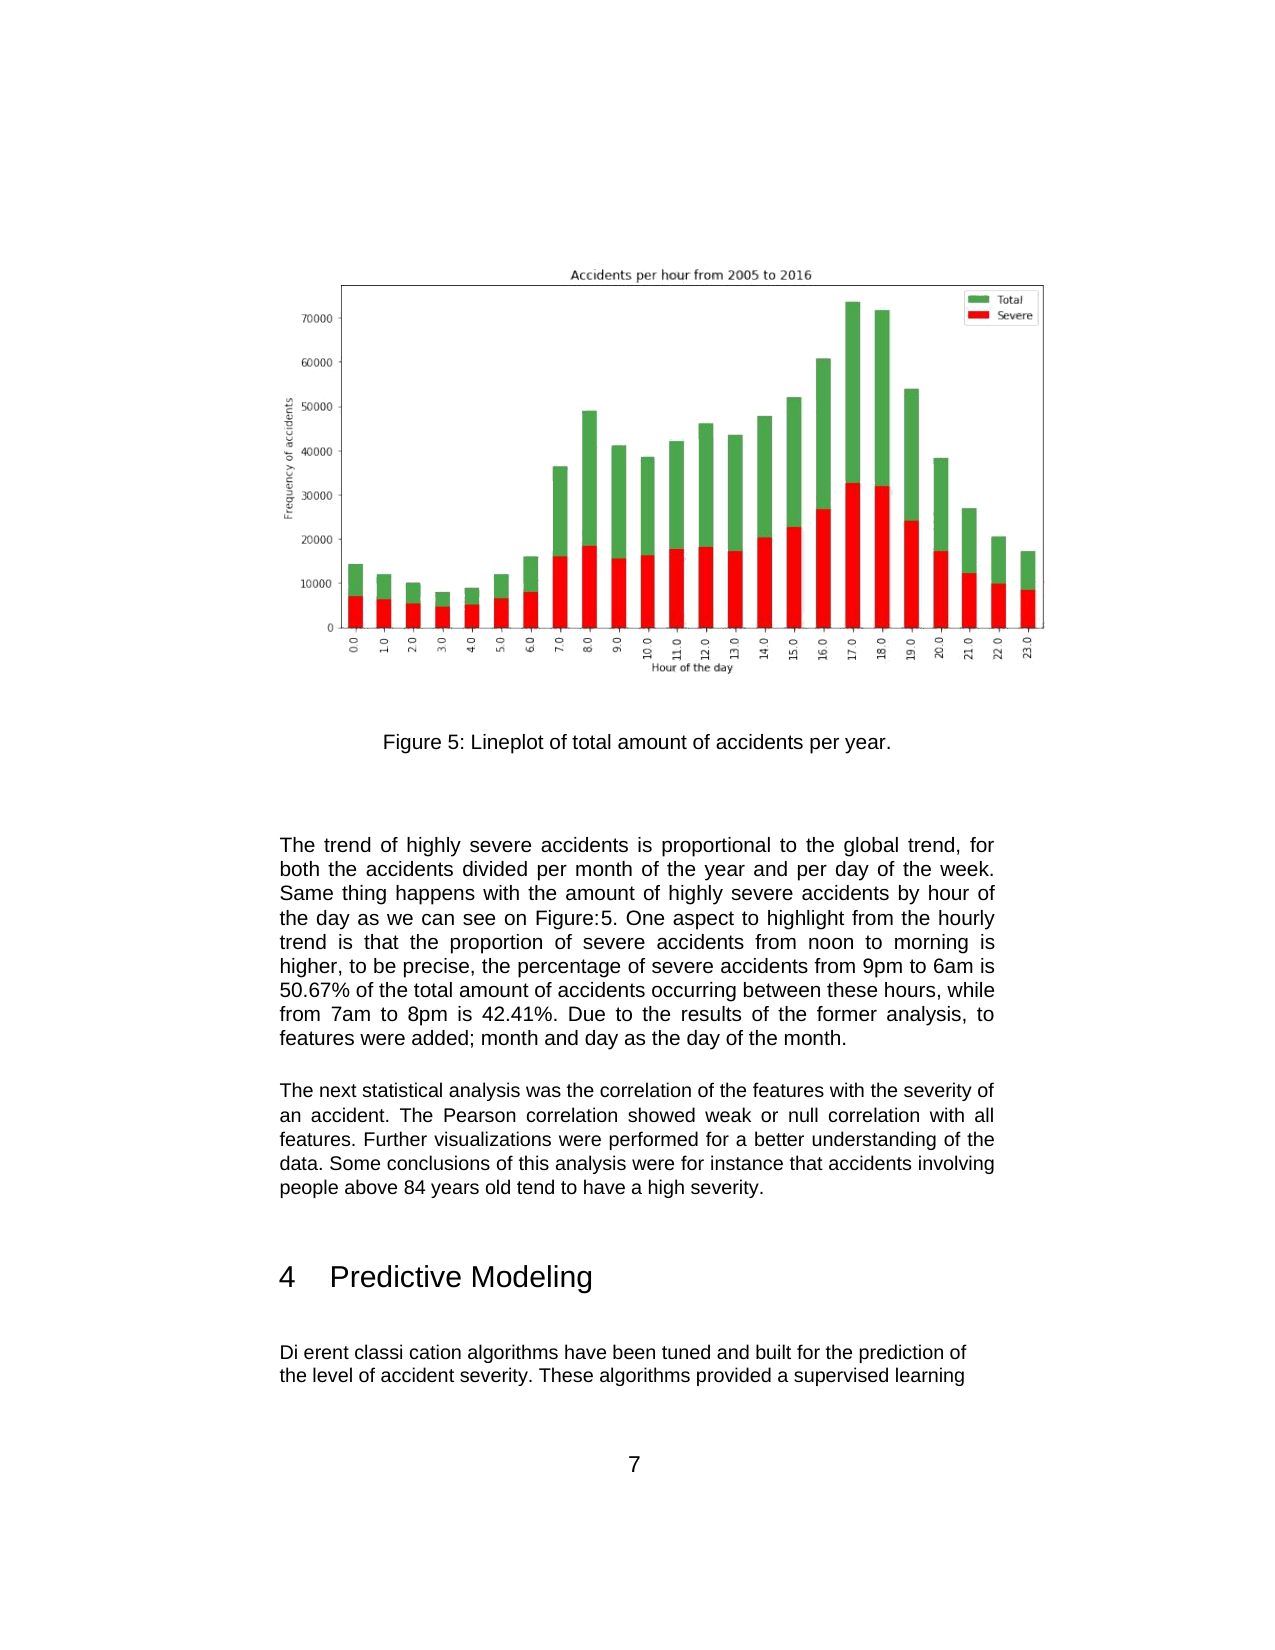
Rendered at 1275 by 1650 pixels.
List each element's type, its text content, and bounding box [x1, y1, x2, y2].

picture [279, 263, 1050, 680]
text The trend of highly severe accidents is proportional to the global trend, for both the accidents divided per month of the year and per day of the week. Same thing happens with the amount of highly severe accidents by hour of the day as we can see on Figure:5. One aspect to highlight from the hourly trend is that the proportion of severe accidents from noon to morning is higher, to be precise, the percentage of severe accidents from 9pm to 6am is 50.67% of the total amount of accidents occurring between these hours, while from 7am to 8pm is 42.41%. Due to the results of the former analysis, to features were added; month and day as the day of the month. [279, 833, 996, 1050]
subtitle Predictive Modeling [279, 1259, 1096, 1294]
text Figure 5: Lineplot of total amount of accidents per year. [279, 730, 996, 754]
text The next statistical analysis was the correlation of the features with the severity of an accident. The Pearson correlation showed weak or null correlation with all features. Further visualizations were performed for a better understanding of the data. Some conclusions of this analysis were for instance that accidents involving people above 84 years old tend to have a high severity. [279, 1079, 996, 1198]
text Di erent classi cation algorithms have been tuned and built for the prediction of the level of accident severity. These algorithms provided a supervised learning [279, 1342, 969, 1387]
